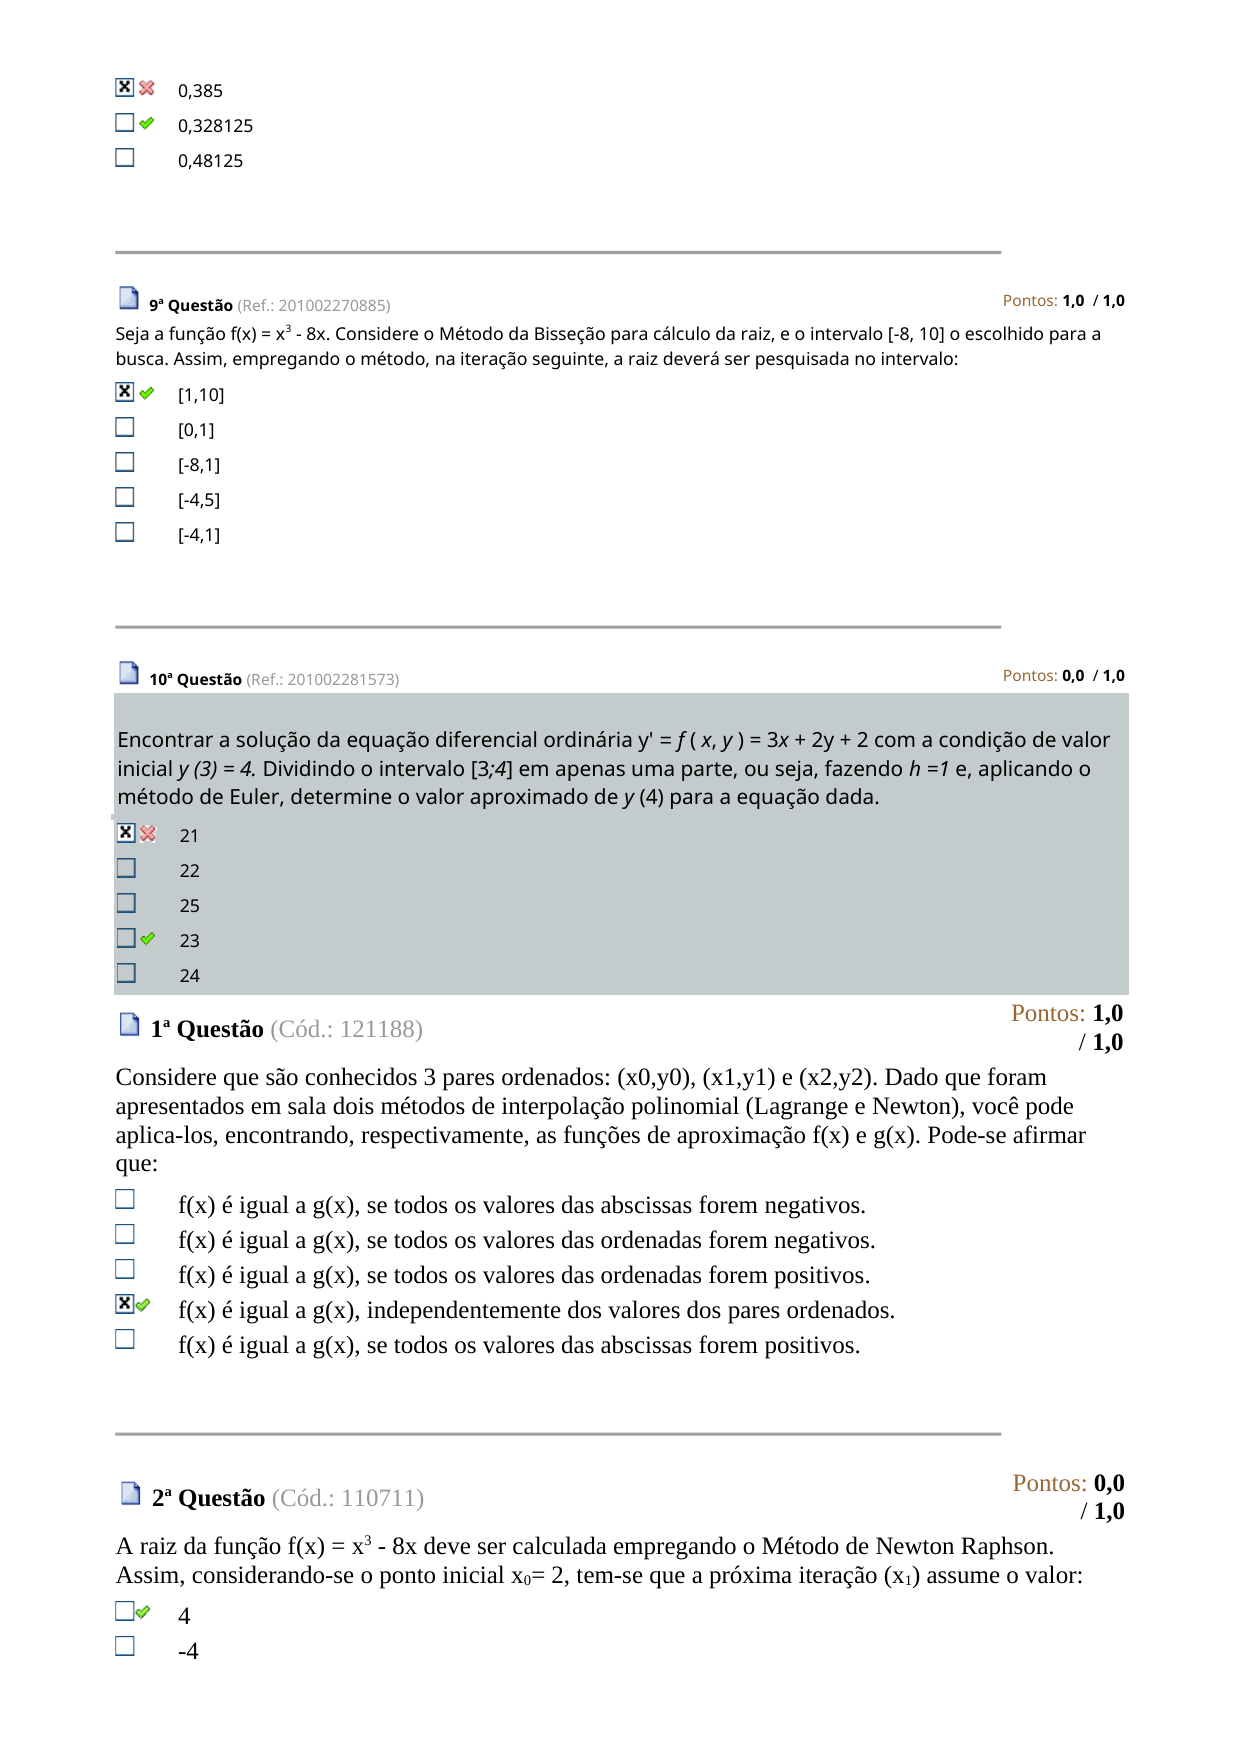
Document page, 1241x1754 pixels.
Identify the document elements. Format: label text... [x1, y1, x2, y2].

picture [115, 382, 135, 402]
picture [115, 487, 135, 507]
picture [115, 1601, 152, 1621]
picture [117, 893, 136, 913]
picture [115, 1636, 135, 1656]
picture [120, 1011, 151, 1038]
table_header AV2 AV3 [102, 75, 1138, 1668]
picture [139, 930, 157, 948]
picture [115, 148, 135, 167]
picture [117, 928, 136, 948]
picture [115, 1224, 135, 1244]
picture [138, 79, 156, 97]
picture [115, 1329, 135, 1349]
picture [119, 286, 150, 311]
picture [138, 384, 156, 402]
picture [139, 825, 157, 843]
picture [115, 78, 135, 97]
picture [115, 1294, 152, 1314]
picture [119, 660, 150, 686]
picture [115, 522, 135, 542]
picture [117, 858, 136, 878]
picture [115, 452, 135, 472]
picture [138, 114, 156, 132]
picture [117, 963, 136, 983]
picture [115, 1259, 135, 1279]
picture [115, 113, 135, 132]
picture [115, 1189, 135, 1209]
picture [117, 823, 136, 843]
picture [115, 417, 135, 437]
picture [121, 1480, 152, 1507]
